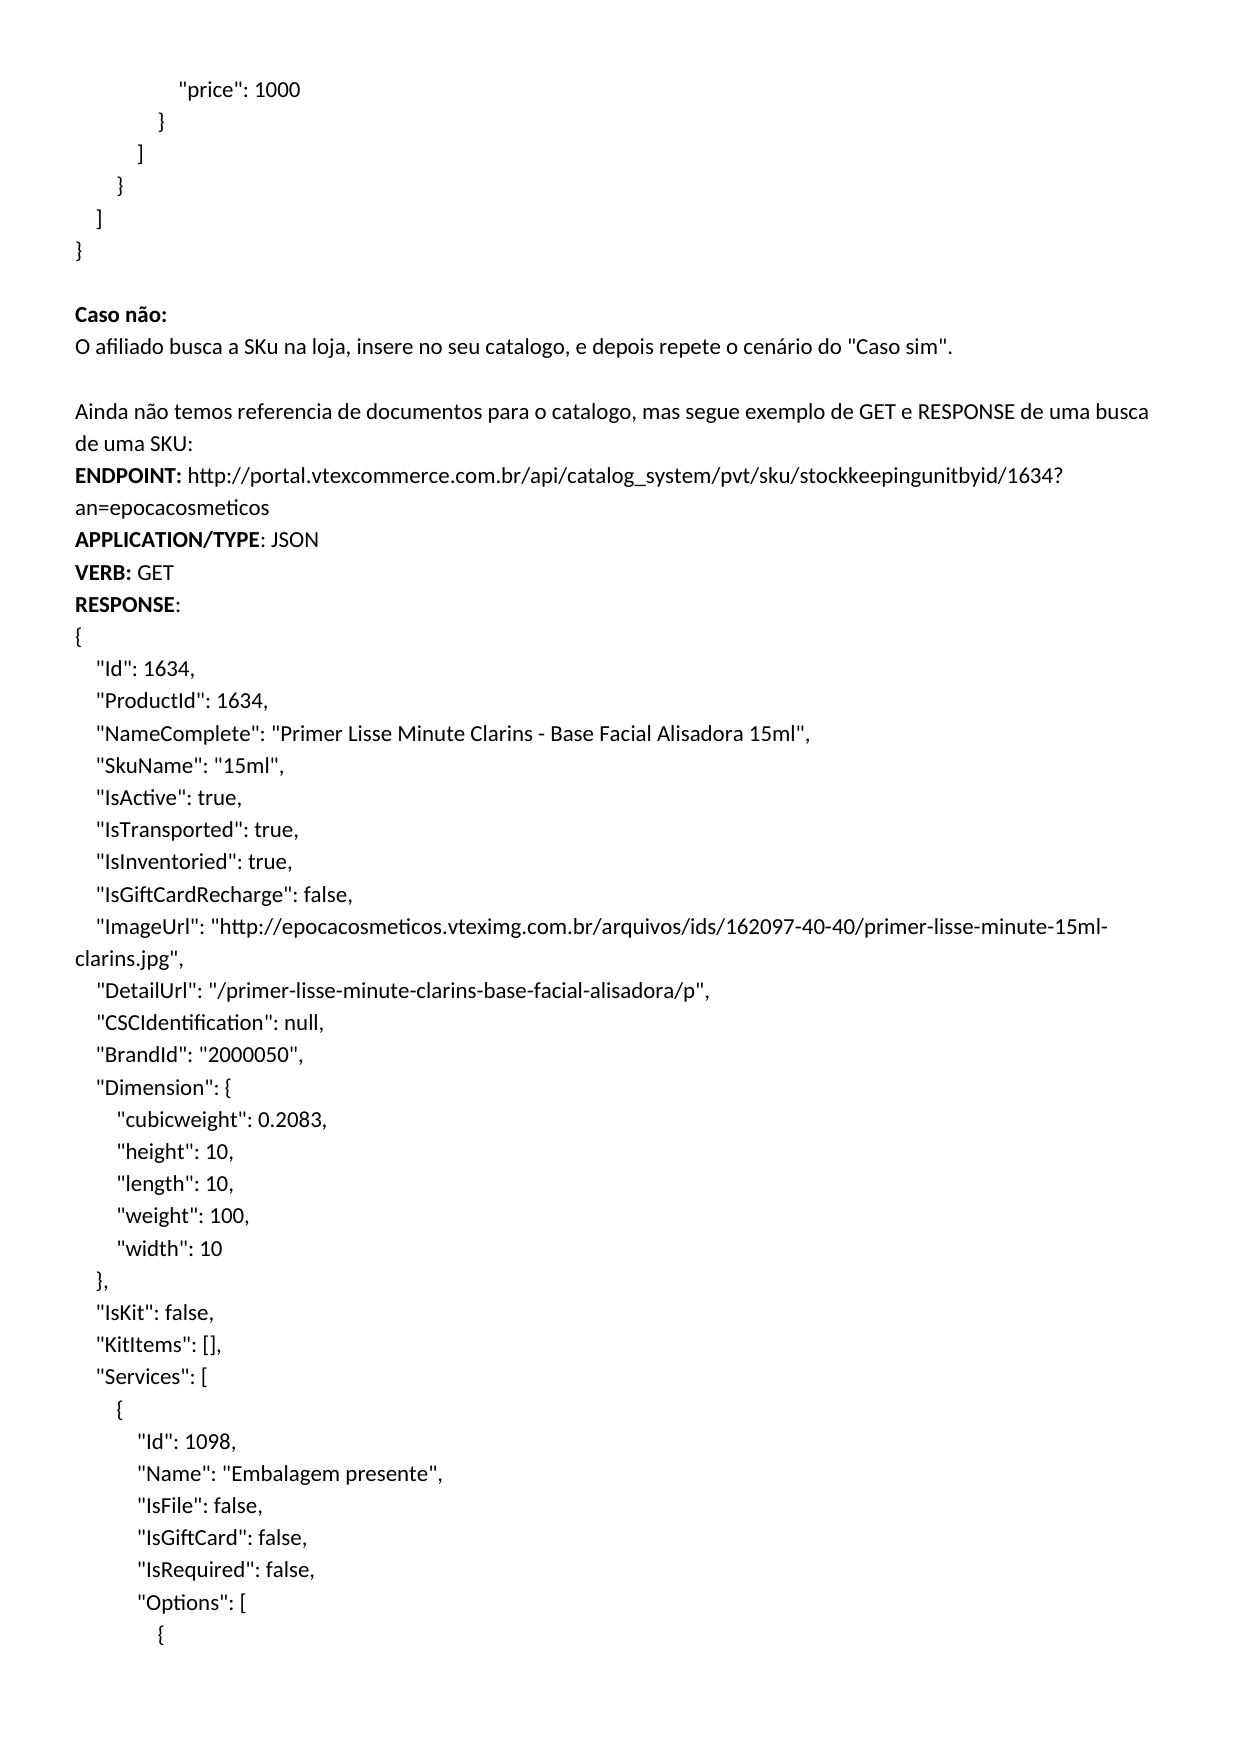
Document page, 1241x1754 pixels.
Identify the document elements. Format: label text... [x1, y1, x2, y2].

text "DetailUrl": "/primer-lisse-minute-clarins-base-facial-alisadora/p", [75, 976, 1165, 1004]
text "width": 10 [75, 1234, 1165, 1262]
text Ainda não temos referencia de documentos para o catalogo, mas segue exemplo de GET e RESPONSE de uma busca de uma SKU: [75, 397, 1165, 457]
text "cubicweight": 0.2083, [75, 1105, 1165, 1133]
text "IsKit": false, [75, 1298, 1165, 1326]
text "ImageUrl": "http://epocacosmeticos.vteximg.com.br/arquivos/ids/162097-40-40/primer-lisse-minute-15ml-clarins.jpg", [75, 912, 1165, 972]
text ENDPOINT: http://portal.vtexcommerce.com.br/api/catalog_system/pvt/sku/stockkeepingunitbyid/1634?an=epocacosmeticos [75, 461, 1165, 521]
text { [75, 622, 1165, 650]
text "Name": "Embalagem presente", [75, 1459, 1165, 1487]
text "Id": 1098, [75, 1427, 1165, 1455]
text "weight": 100, [75, 1202, 1165, 1229]
text "SkuName": "15ml", [75, 751, 1165, 779]
text "IsRequired": false, [75, 1556, 1165, 1584]
text "CSCIdentification": null, [75, 1008, 1165, 1036]
text } [75, 172, 1165, 199]
text "Options": [ [75, 1588, 1165, 1616]
text "IsGiftCardRecharge": false, [75, 880, 1165, 908]
text { [75, 1620, 1165, 1648]
text VERB: GET [75, 558, 1165, 586]
text ] [75, 139, 1165, 167]
text } [75, 236, 1165, 264]
text "price": 1000 [75, 75, 1165, 103]
text ] [75, 204, 1165, 232]
text "KitItems": [], [75, 1330, 1165, 1358]
text "Dimension": { [75, 1073, 1165, 1101]
text "Id": 1634, [75, 654, 1165, 682]
text "IsInventoried": true, [75, 847, 1165, 876]
text RESPONSE: [75, 590, 1165, 618]
text APPLICATION/TYPE: JSON [75, 526, 1165, 554]
text { [75, 1395, 1165, 1423]
text "ProductId": 1634, [75, 687, 1165, 714]
text Caso não: [75, 300, 1165, 328]
text "length": 10, [75, 1169, 1165, 1197]
text O afiliado busca a SKu na loja, insere no seu catalogo, e depois repete o cenário do "Caso sim". [75, 332, 1165, 361]
text "IsActive": true, [75, 783, 1165, 811]
text "IsFile": false, [75, 1491, 1165, 1519]
text "BrandId": "2000050", [75, 1041, 1165, 1069]
text "IsGiftCard": false, [75, 1523, 1165, 1551]
text "height": 10, [75, 1137, 1165, 1165]
text "NameComplete": "Primer Lisse Minute Clarins - Base Facial Alisadora 15ml", [75, 719, 1165, 747]
text "IsTransported": true, [75, 815, 1165, 843]
text "Services": [ [75, 1362, 1165, 1391]
text } [75, 107, 1165, 135]
text }, [75, 1266, 1165, 1294]
